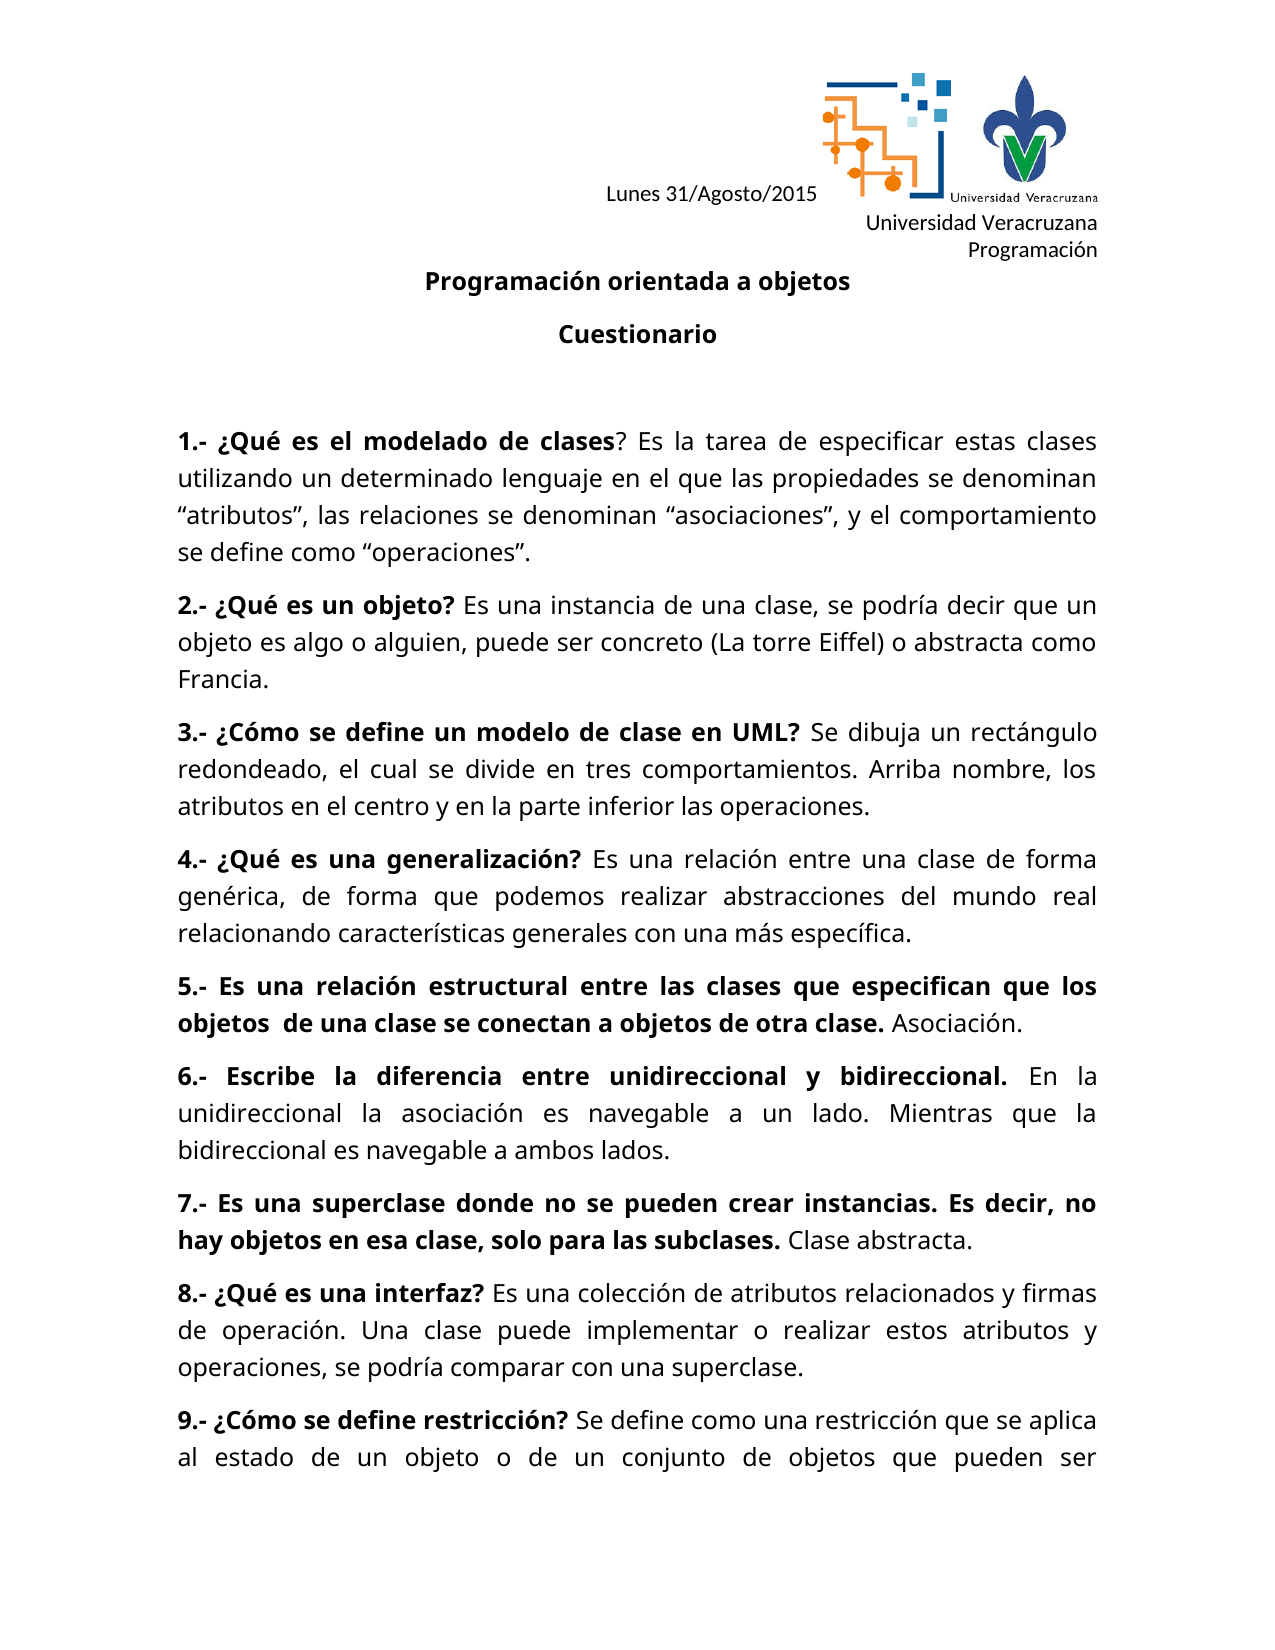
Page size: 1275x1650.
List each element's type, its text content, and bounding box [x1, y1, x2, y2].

text Cuestionario [177, 317, 1098, 351]
text Programación orientada a objetos [177, 264, 1098, 298]
picture [822, 73, 1098, 202]
text 1.- ¿Qué es el modelado de clases? Es la tarea de especificar estas clases utilizando un determinado lenguaje en el que las propiedades se denominan “atributos”, las relaciones se denominan “asociaciones”, y el comportamiento se define como “operaciones”. [177, 424, 1098, 568]
text 3.- ¿Cómo se define un modelo de clase en UML? Se dibuja un rectángulo redondeado, el cual se divide en tres comportamientos. Arriba nombre, los atributos en el centro y en la parte inferior las operaciones. [177, 715, 1098, 822]
text 5.- Es una relación estructural entre las clases que especifican que los objetos de una clase se conectan a objetos de otra clase. Asociación. [177, 969, 1098, 1039]
text 2.- ¿Qué es un objeto? Es una instancia de una clase, se podría decir que un objeto es algo o alguien, puede ser concreto (La torre Eiffel) o abstracta como Francia. [177, 588, 1098, 695]
text 7.- Es una superclase donde no se pueden crear instancias. Es decir, no hay objetos en esa clase, solo para las subclases. Clase abstracta. [177, 1186, 1098, 1257]
text 8.- ¿Qué es una interfaz? Es una colección de atributos relacionados y firmas de operación. Una clase puede implementar o realizar estos atributos y operaciones, se podría comparar con una superclase. [177, 1276, 1098, 1384]
text 6.- Escribe la diferencia entre unidireccional y bidireccional. En la unidireccional la asociación es navegable a un lado. Mientras que la bidireccional es navegable a ambos lados. [177, 1059, 1098, 1166]
text 4.- ¿Qué es una generalización? Es una relación entre una clase de forma genérica, de forma que podemos realizar abstracciones del mundo real relacionando características generales con una más específica. [177, 842, 1098, 949]
